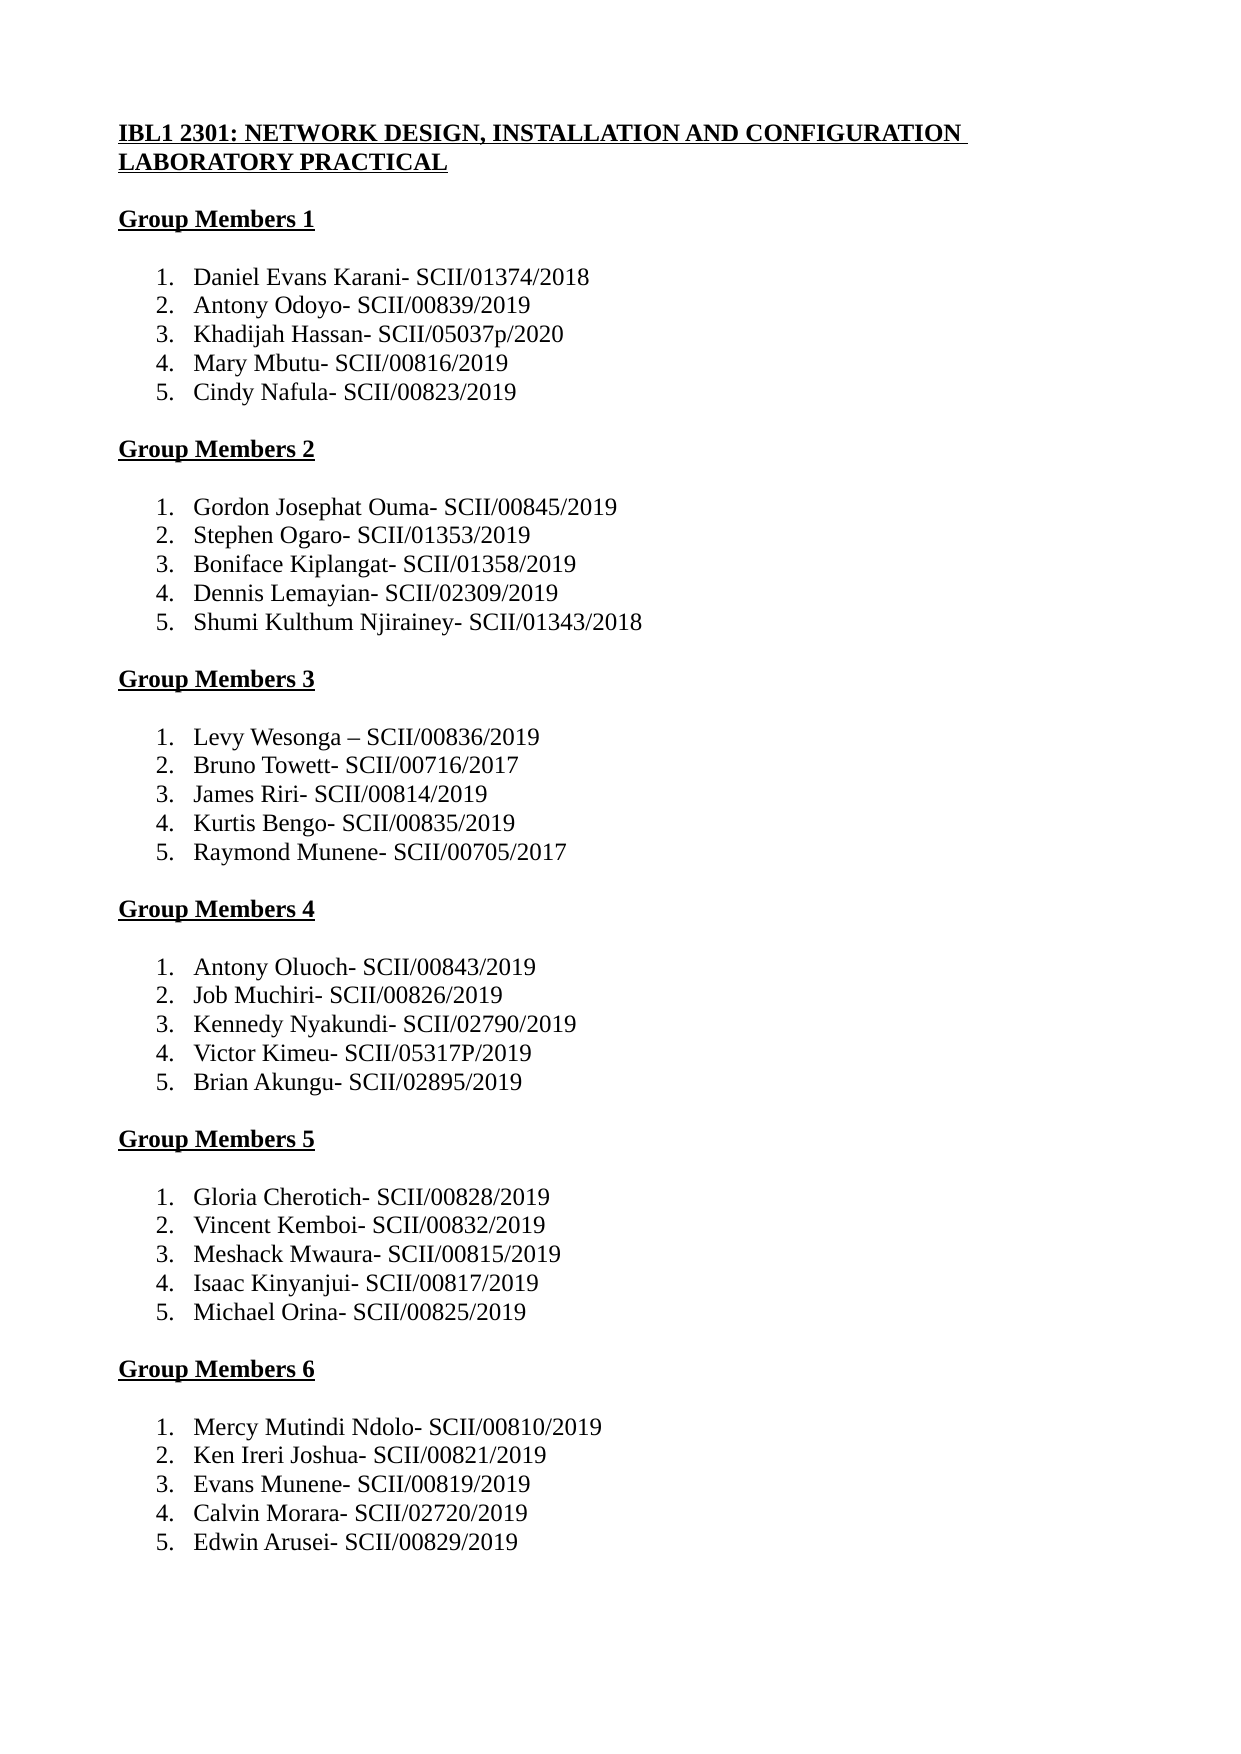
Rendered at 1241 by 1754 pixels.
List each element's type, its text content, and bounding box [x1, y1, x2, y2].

list Raymond Munene- SCII/00705/2017 [156, 837, 1122, 866]
text Group Members 4 [118, 894, 1122, 923]
list Calvin Morara- SCII/02720/2019 [156, 1498, 1122, 1527]
list Edwin Arusei- SCII/00829/2019 [156, 1527, 1122, 1556]
list Job Muchiri- SCII/00826/2019 [156, 981, 1122, 1009]
list Cindy Nafula- SCII/00823/2019 [156, 377, 1122, 406]
list Victor Kimeu- SCII/05317P/2019 [156, 1038, 1122, 1067]
text IBL1 2301: NETWORK DESIGN, INSTALLATION AND CONFIGURATION LABORATORY PRACTICAL [118, 118, 1122, 176]
list Bruno Towett- SCII/00716/2017 [156, 751, 1122, 779]
list Khadijah Hassan- SCII/05037p/2020 [156, 319, 1122, 348]
list Kurtis Bengo- SCII/00835/2019 [156, 808, 1122, 837]
text Group Members 6 [118, 1354, 1122, 1383]
list Mercy Mutindi Ndolo- SCII/00810/2019 [156, 1412, 1122, 1441]
list James Riri- SCII/00814/2019 [156, 779, 1122, 808]
list Boniface Kiplangat- SCII/01358/2019 [156, 549, 1122, 578]
list Isaac Kinyanjui- SCII/00817/2019 [156, 1268, 1122, 1297]
list Levy Wesonga – SCII/00836/2019 [156, 722, 1122, 751]
list Brian Akungu- SCII/02895/2019 [156, 1067, 1122, 1096]
list Stephen Ogaro- SCII/01353/2019 [156, 521, 1122, 549]
list Mary Mbutu- SCII/00816/2019 [156, 348, 1122, 377]
list Gloria Cherotich- SCII/00828/2019 [156, 1182, 1122, 1211]
list Antony Odoyo- SCII/00839/2019 [156, 291, 1122, 319]
list Kennedy Nyakundi- SCII/02790/2019 [156, 1009, 1122, 1038]
list Vincent Kemboi- SCII/00832/2019 [156, 1211, 1122, 1239]
list Daniel Evans Karani- SCII/01374/2018 [156, 262, 1122, 291]
list Dennis Lemayian- SCII/02309/2019 [156, 578, 1122, 607]
text Group Members 5 [118, 1124, 1122, 1153]
list Meshack Mwaura- SCII/00815/2019 [156, 1239, 1122, 1268]
list Antony Oluoch- SCII/00843/2019 [156, 952, 1122, 981]
list Michael Orina- SCII/00825/2019 [156, 1297, 1122, 1326]
text Group Members 2 [118, 434, 1122, 463]
list Gordon Josephat Ouma- SCII/00845/2019 [156, 492, 1122, 521]
text Group Members 1 [118, 204, 1122, 233]
list Ken Ireri Joshua- SCII/00821/2019 [156, 1441, 1122, 1469]
text Group Members 3 [118, 664, 1122, 693]
list Shumi Kulthum Njirainey- SCII/01343/2018 [156, 607, 1122, 636]
list Evans Munene- SCII/00819/2019 [156, 1469, 1122, 1498]
